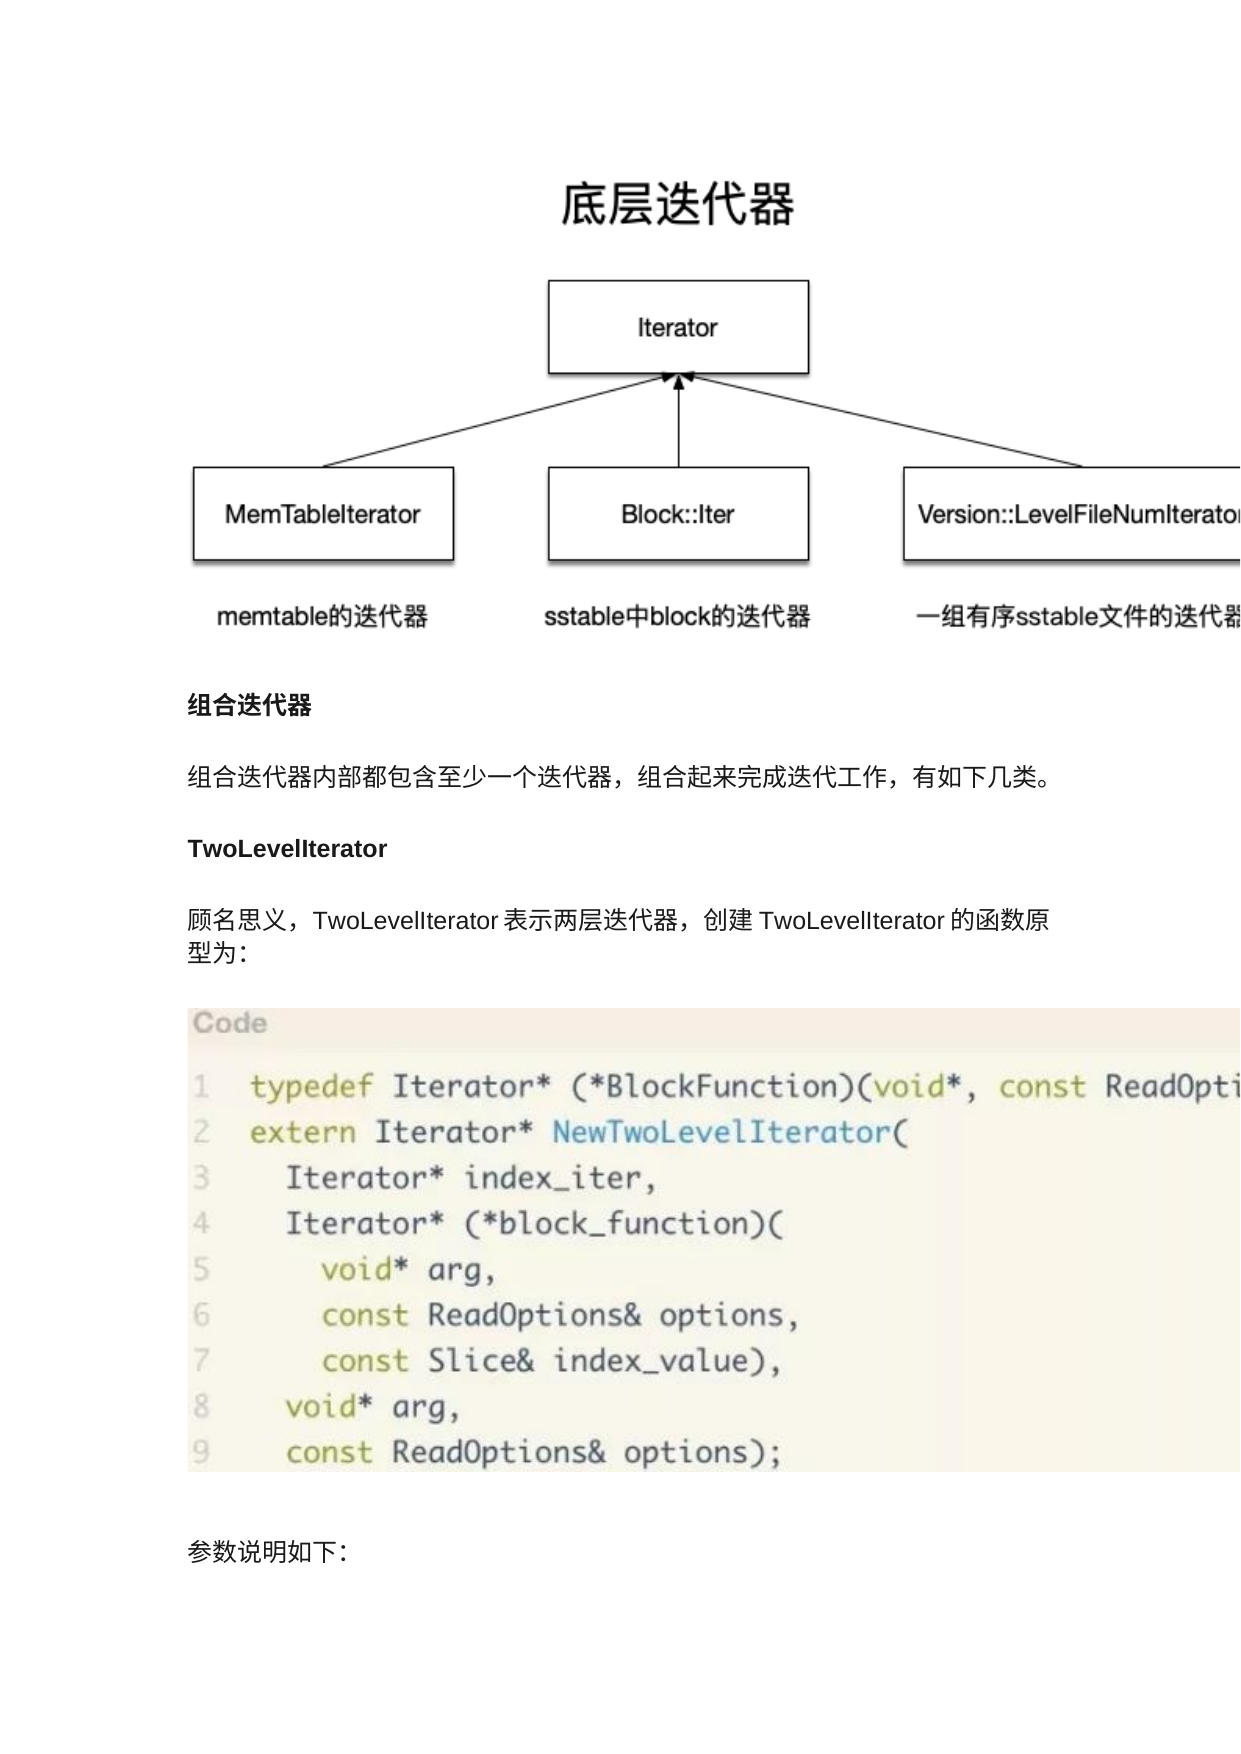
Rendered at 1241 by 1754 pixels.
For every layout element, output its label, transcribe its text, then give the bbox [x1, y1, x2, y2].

picture [187, 162, 1241, 641]
text 组合迭代器 [187, 689, 1053, 721]
text 参数说明如下： [187, 1536, 1053, 1568]
picture [187, 1008, 1241, 1472]
text 顾名思义，TwoLevelIterator表示两层迭代器，创建TwoLevelIterator的函数原型为： [187, 904, 1053, 969]
text TwoLevelIterator [187, 833, 1053, 865]
